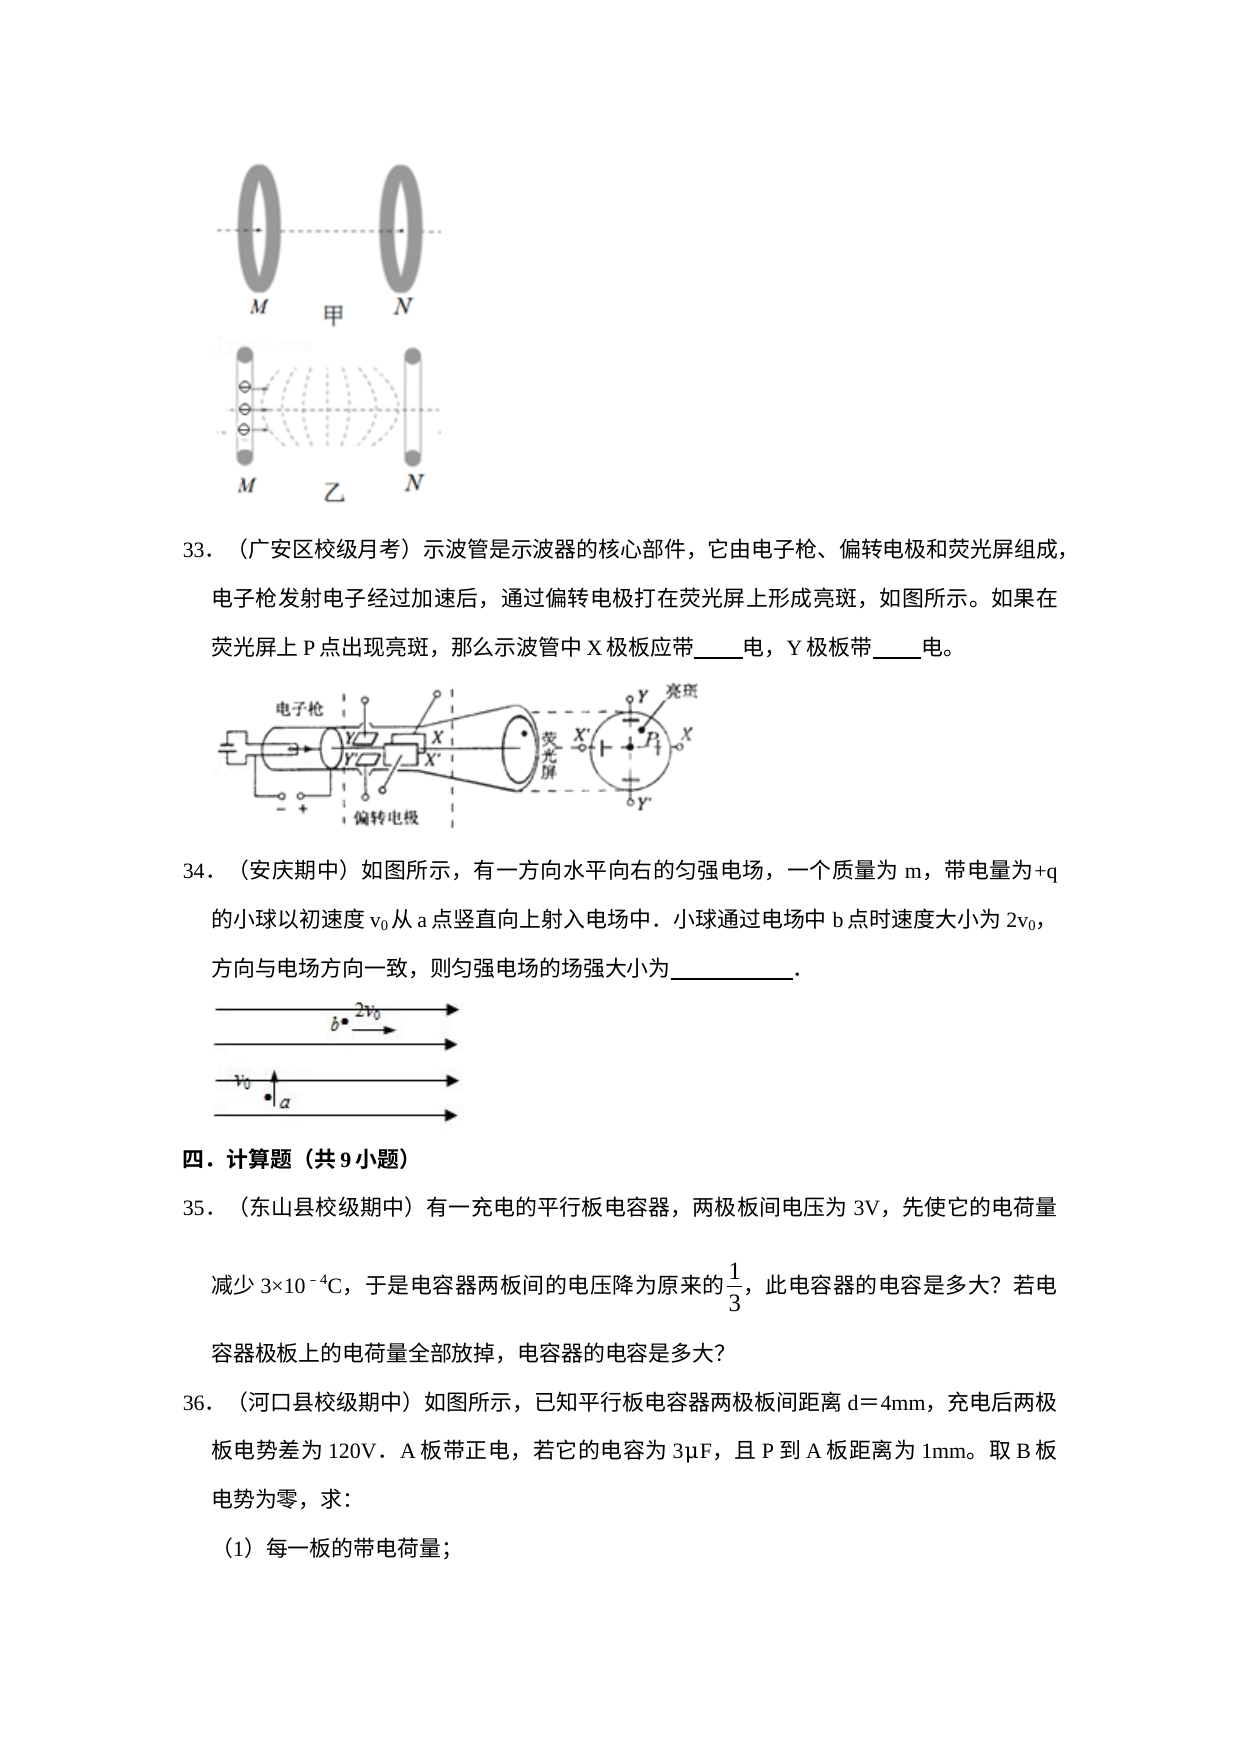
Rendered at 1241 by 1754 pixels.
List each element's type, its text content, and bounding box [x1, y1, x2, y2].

text 四．计算题（共9小题） [183, 1141, 1058, 1174]
picture [211, 677, 704, 833]
text 35．（东山县校级期中）有一充电的平行板电容器，两极板间电压为3V，先使它的电荷量减少3×10﹣4C，于是电容器两板间的电压降为原来的，此电容器的电容是多大？若电容器极板上的电荷量全部放掉，电容器的电容是多大？ [183, 1190, 1058, 1368]
text （1）每一板的带电荷量； [211, 1530, 1058, 1563]
text 36．（河口县校级期中）如图所示，已知平行板电容器两极板间距离d＝4mm，充电后两极板电势差为120V．A板带正电，若它的电容为3μF，且P到A板距离为1mm。取B板电势为零，求： [183, 1384, 1058, 1514]
text 34．（安庆期中）如图所示，有一方向水平向右的匀强电场，一个质量为m，带电量为+q的小球以初速度v0从a点竖直向上射入电场中．小球通过电场中b点时速度大小为2v0，方向与电场方向一致，则匀强电场的场强大小为 ． [183, 853, 1058, 983]
picture [211, 998, 465, 1129]
text 33．（广安区校级月考）示波管是示波器的核心部件，它由电子枪、偏转电极和荧光屏组成，电子枪发射电子经过加速后，通过偏转电极打在荧光屏上形成亮斑，如图所示。如果在荧光屏上P点出现亮斑，那么示波管中X极板应带 电，Y极板带 电。 [183, 532, 1058, 662]
picture [211, 162, 446, 508]
